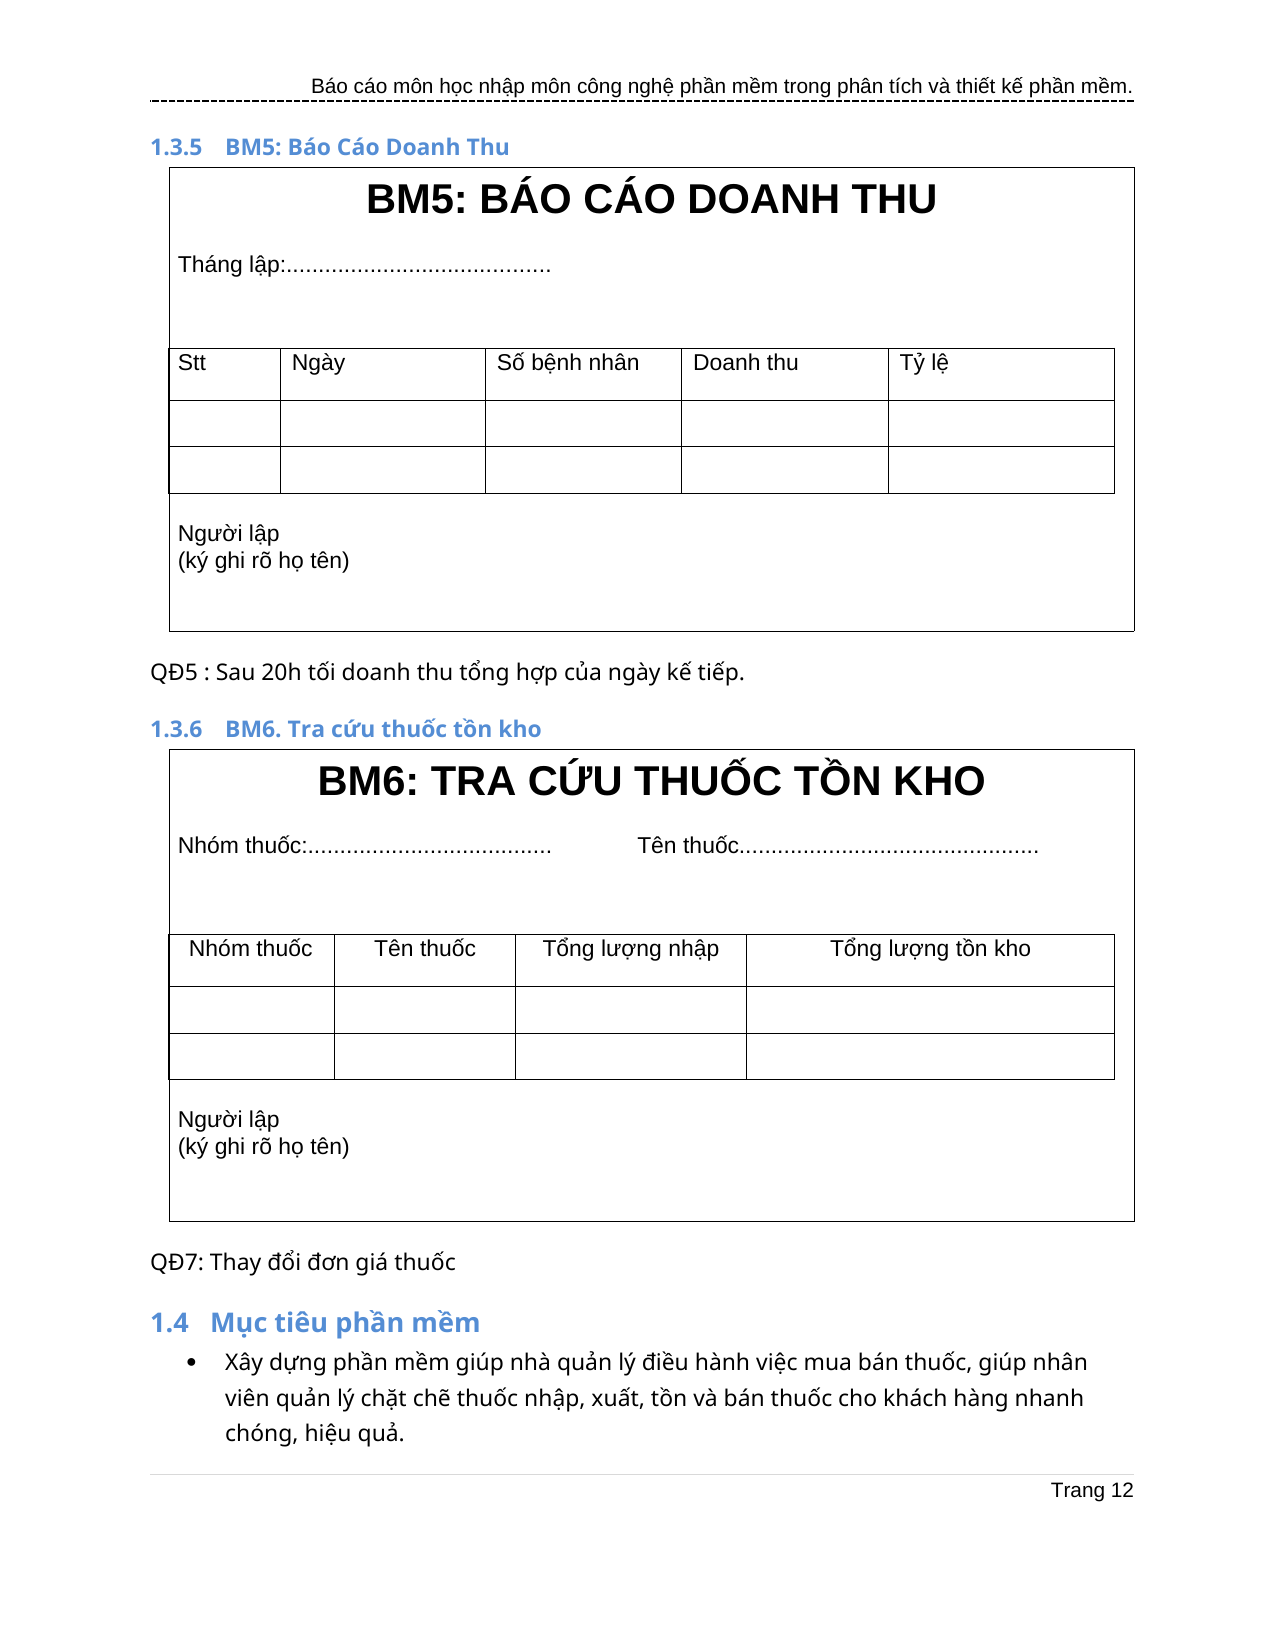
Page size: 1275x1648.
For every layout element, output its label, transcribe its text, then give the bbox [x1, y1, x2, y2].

list Xây dựng phần mềm giúp nhà quản lý điều hành việc mua bán thuốc, giúp nhân viên quản lý chặt chẽ thuốc nhập, xuất, tồn và bán thuốc cho khách hàng nhanh chóng, hiệu quả. [187, 1346, 1134, 1449]
subtitle BM5: Báo Cáo Doanh Thu [150, 131, 1134, 162]
subtitle BM6. Tra cứu thuốc tồn kho [150, 713, 1134, 744]
text QĐ5 : Sau 20h tối doanh thu tổng hợp của ngày kế tiếp. [150, 656, 1134, 687]
subtitle Mục tiêu phần mềm [150, 1303, 1134, 1340]
text QĐ7: Thay đổi đơn giá thuốc [150, 1246, 1134, 1278]
